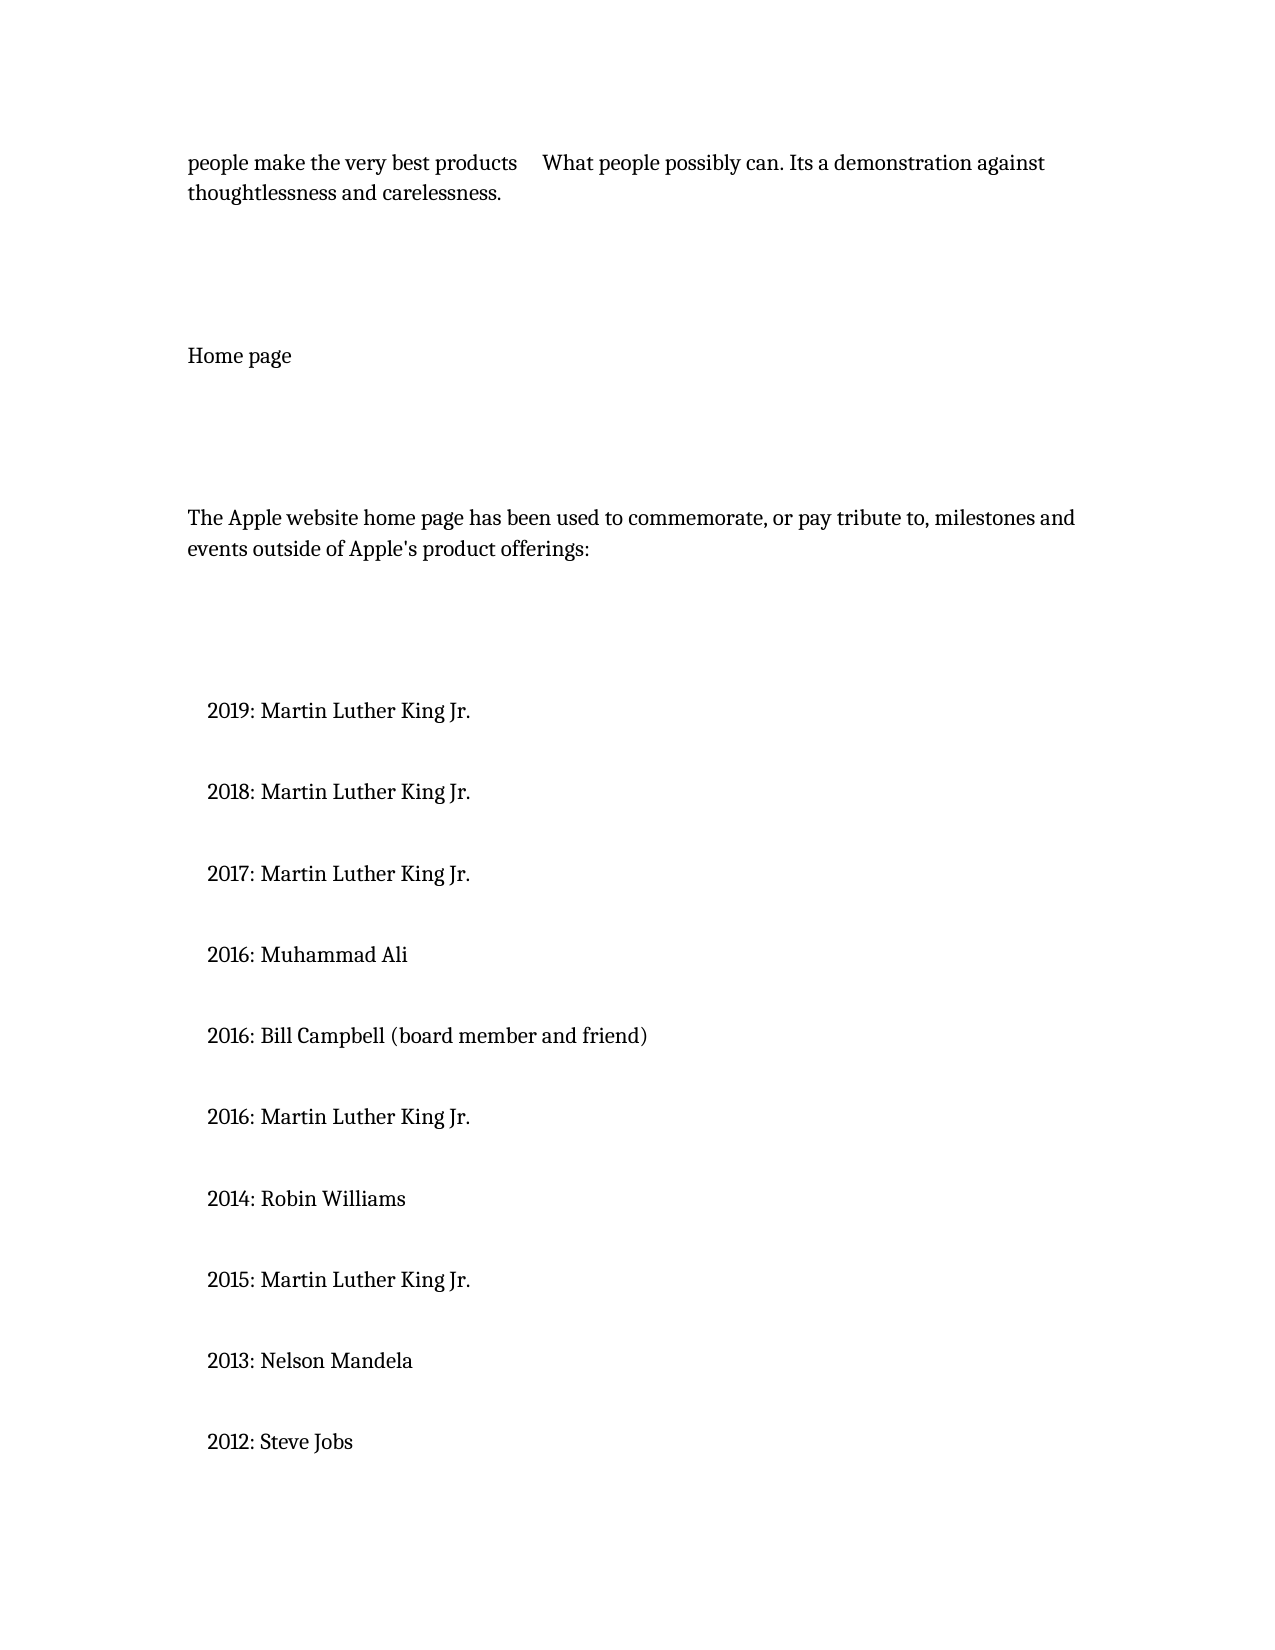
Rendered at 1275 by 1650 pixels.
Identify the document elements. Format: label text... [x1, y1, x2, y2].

text Home page [187, 343, 1087, 399]
text 2014: Robin Williams [187, 1185, 1087, 1242]
text 2018: Martin Luther King Jr. [187, 779, 1087, 836]
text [187, 150, 1087, 237]
text 2017: Martin Luther King Jr. [187, 860, 1087, 917]
text 2016: Martin Luther King Jr. [187, 1104, 1087, 1161]
text The Apple website home page has been used to commemorate, or pay tribute to, milestones and events outside of Apple's product offerings: [187, 505, 1087, 592]
text 2016: Bill Campbell (board member and friend) [187, 1023, 1087, 1079]
text 2019: Martin Luther King Jr. [187, 698, 1087, 754]
text 2012: Steve Jobs [187, 1429, 1087, 1486]
text 2016: Muhammad Ali [187, 942, 1087, 998]
text 2015: Martin Luther King Jr. [187, 1267, 1087, 1323]
text 2013: Nelson Mandela [187, 1348, 1087, 1404]
